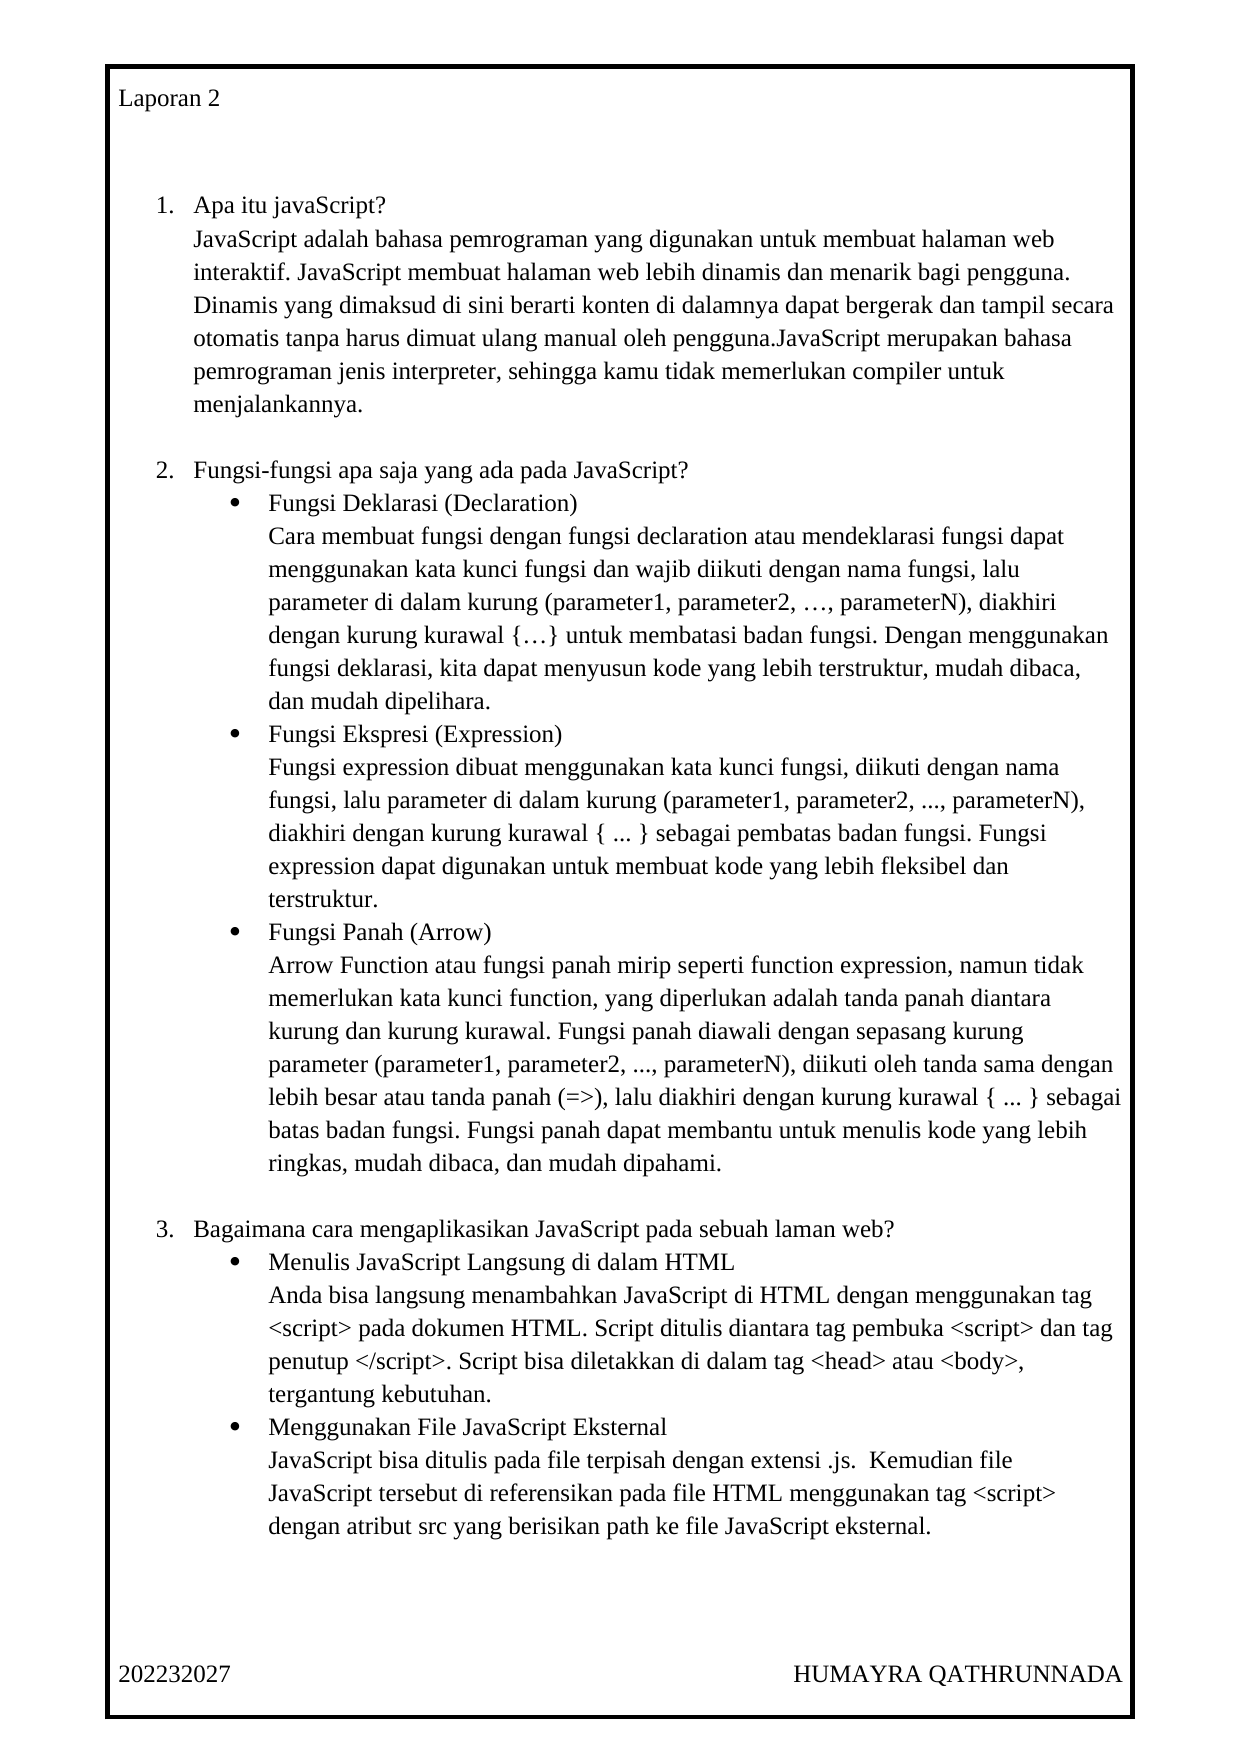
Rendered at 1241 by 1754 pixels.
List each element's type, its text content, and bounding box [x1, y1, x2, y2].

list JavaScript adalah bahasa pemrograman yang digunakan untuk membuat halaman web interaktif. JavaScript membuat halaman web lebih dinamis dan menarik bagi pengguna. Dinamis yang dimaksud di sini berarti konten di dalamnya dapat bergerak dan tampil secara otomatis tanpa harus dimuat ulang manual oleh pengguna.JavaScript merupakan bahasa pemrograman jenis interpreter, sehingga kamu tidak memerlukan compiler untuk menjalankannya. [193, 224, 1122, 417]
list Arrow Function atau fungsi panah mirip seperti function expression, namun tidak memerlukan kata kunci function, yang diperlukan adalah tanda panah diantara kurung dan kurung kurawal. Fungsi panah diawali dengan sepasang kurung parameter (parameter1, parameter2, ..., parameterN), diikuti oleh tanda sama dengan lebih besar atau tanda panah (=>), lalu diakhiri dengan kurung kurawal { ... } sebagai batas badan fungsi. Fungsi panah dapat membantu untuk menulis kode yang lebih ringkas, mudah dibaca, dan mudah dipahami. [268, 950, 1122, 1177]
list Fungsi-fungsi apa saja yang ada pada JavaScript? [156, 455, 1122, 483]
list Anda bisa langsung menambahkan JavaScript di HTML dengan menggunakan tag <script> pada dokumen HTML. Script ditulis diantara tag pembuka <script> dan tag penutup </script>. Script bisa diletakkan di dalam tag <head> atau <body>, tergantung kebutuhan. [268, 1280, 1122, 1408]
list Fungsi expression dibuat menggunakan kata kunci fungsi, diikuti dengan nama fungsi, lalu parameter di dalam kurung (parameter1, parameter2, ..., parameterN), diakhiri dengan kurung kurawal { ... } sebagai pembatas badan fungsi. Fungsi expression dapat digunakan untuk membuat kode yang lebih fleksibel dan terstruktur. [268, 752, 1122, 913]
list Apa itu javaScript? [156, 191, 1122, 219]
list Fungsi Panah (Arrow) [231, 917, 1122, 946]
list Cara membuat fungsi dengan fungsi declaration atau mendeklarasi fungsi dapat menggunakan kata kunci fungsi dan wajib diikuti dengan nama fungsi, lalu parameter di dalam kurung (parameter1, parameter2, …, parameterN), diakhiri dengan kurung kurawal {…} untuk membatasi badan fungsi. Dengan menggunakan fungsi deklarasi, kita dapat menyusun kode yang lebih terstruktur, mudah dibaca, dan mudah dipelihara. [268, 521, 1122, 715]
list JavaScript bisa ditulis pada file terpisah dengan extensi .js. Kemudian file JavaScript tersebut di referensikan pada file HTML menggunakan tag <script> dengan atribut src yang berisikan path ke file JavaScript eksternal. [268, 1445, 1122, 1540]
list Menggunakan File JavaScript Eksternal [231, 1412, 1122, 1441]
list Fungsi Deklarasi (Declaration) [231, 488, 1122, 517]
list Bagaimana cara mengaplikasikan JavaScript pada sebuah laman web? [156, 1214, 1122, 1243]
list Fungsi Ekspresi (Expression) [231, 719, 1122, 748]
list Menulis JavaScript Langsung di dalam HTML [231, 1247, 1122, 1276]
